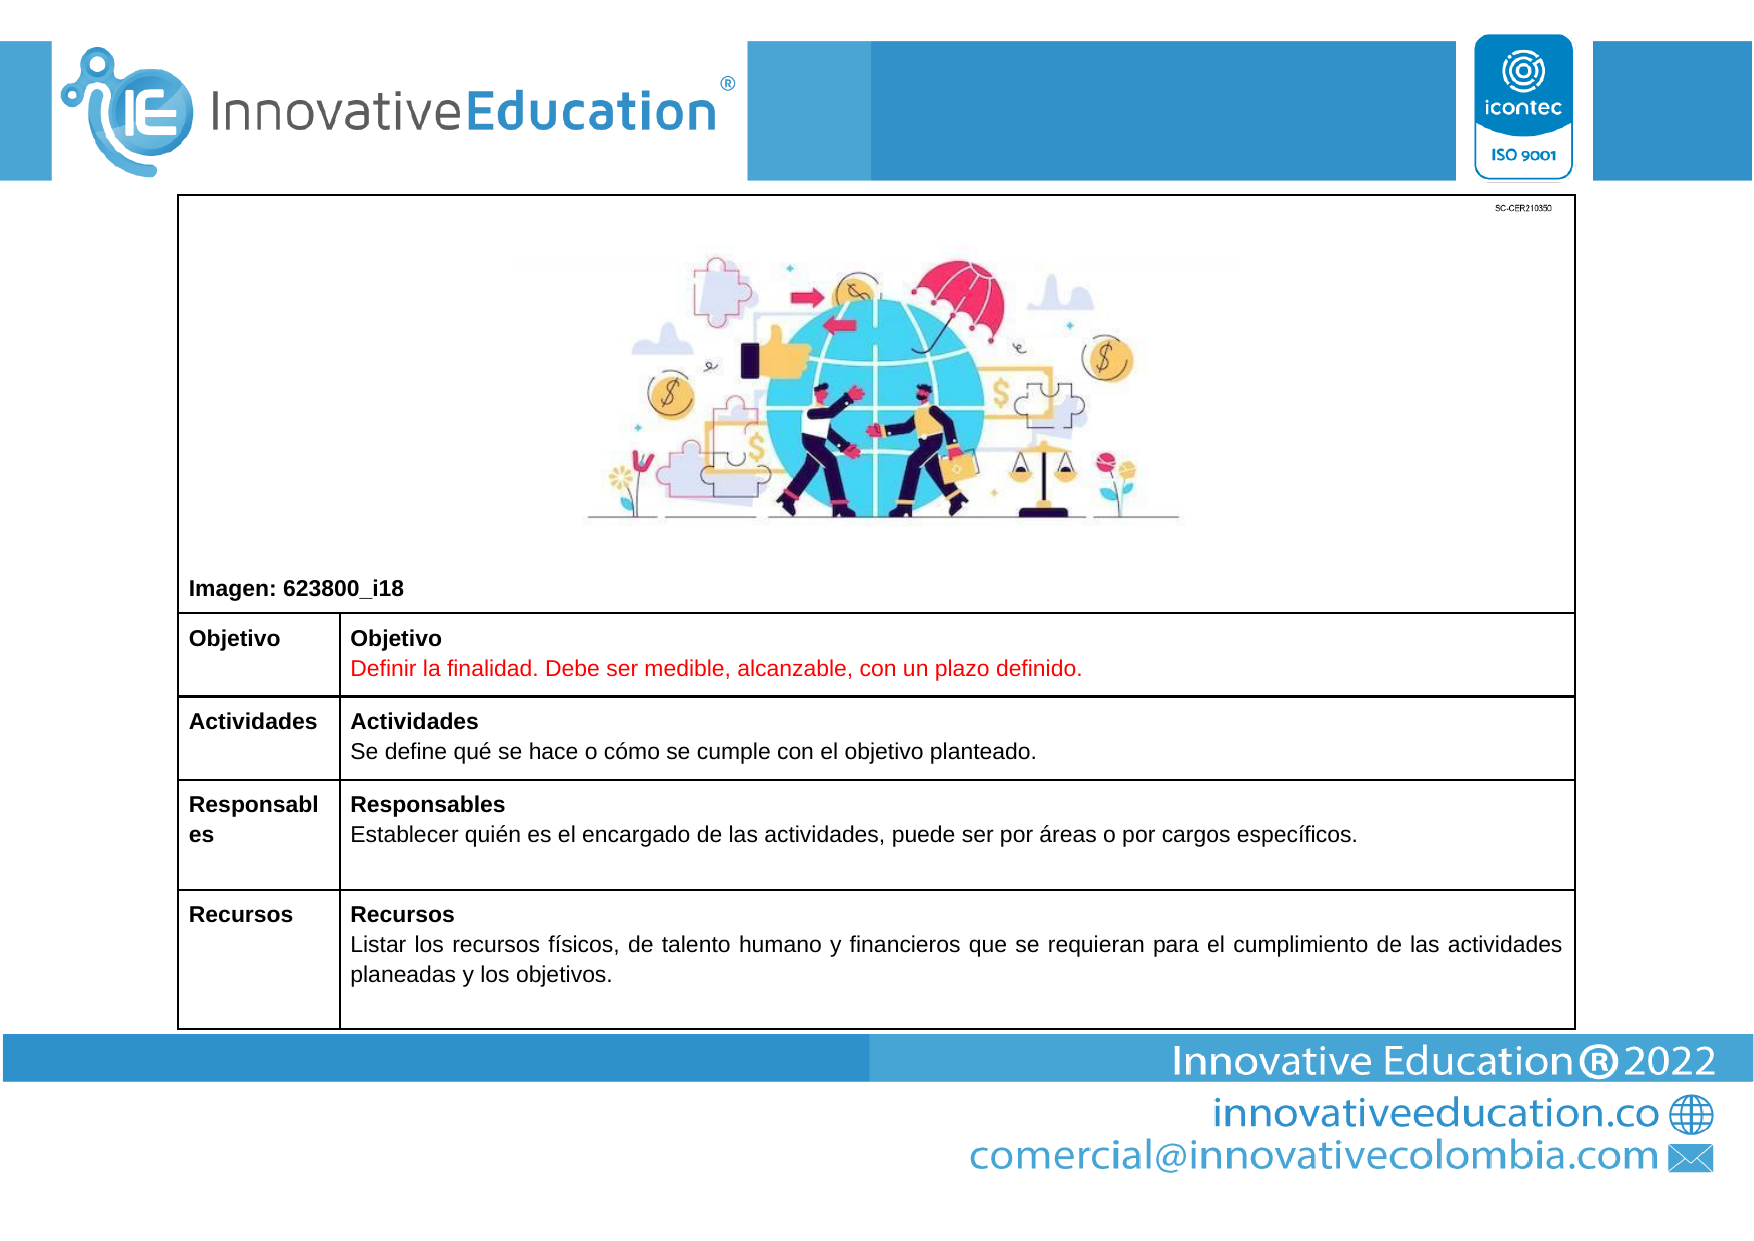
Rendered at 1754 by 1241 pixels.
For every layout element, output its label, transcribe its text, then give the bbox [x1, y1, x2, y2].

picture [1471, 32, 1576, 194]
picture [0, 28, 1456, 194]
table_cell Recursos Listar los recursos físicos, de talento humano y financieros que se requieran para el cumplimiento de las actividades planeadas y los objetivos. [341, 891, 1574, 1028]
table_cell Actividades Se define qué se hace o cómo se cumple con el objetivo planteado. [341, 698, 1574, 779]
picture [2, 1033, 1754, 1179]
picture [1593, 28, 1752, 194]
table_cell Actividades [179, 698, 339, 779]
table_cell Objetivo Definir la finalidad. Debe ser medible, alcanzable, con un plazo definido. [341, 614, 1574, 695]
table_cell Recursos [179, 891, 339, 1028]
table_cell Objetivo [179, 614, 339, 695]
picture [507, 206, 1244, 573]
table_cell Responsables Establecer quién es el encargado de las actividades, puede ser por áreas o por cargos específicos. [341, 781, 1574, 888]
table_cell Imagen: 623800_i18 [179, 196, 1574, 612]
table_cell Responsables [179, 781, 339, 888]
